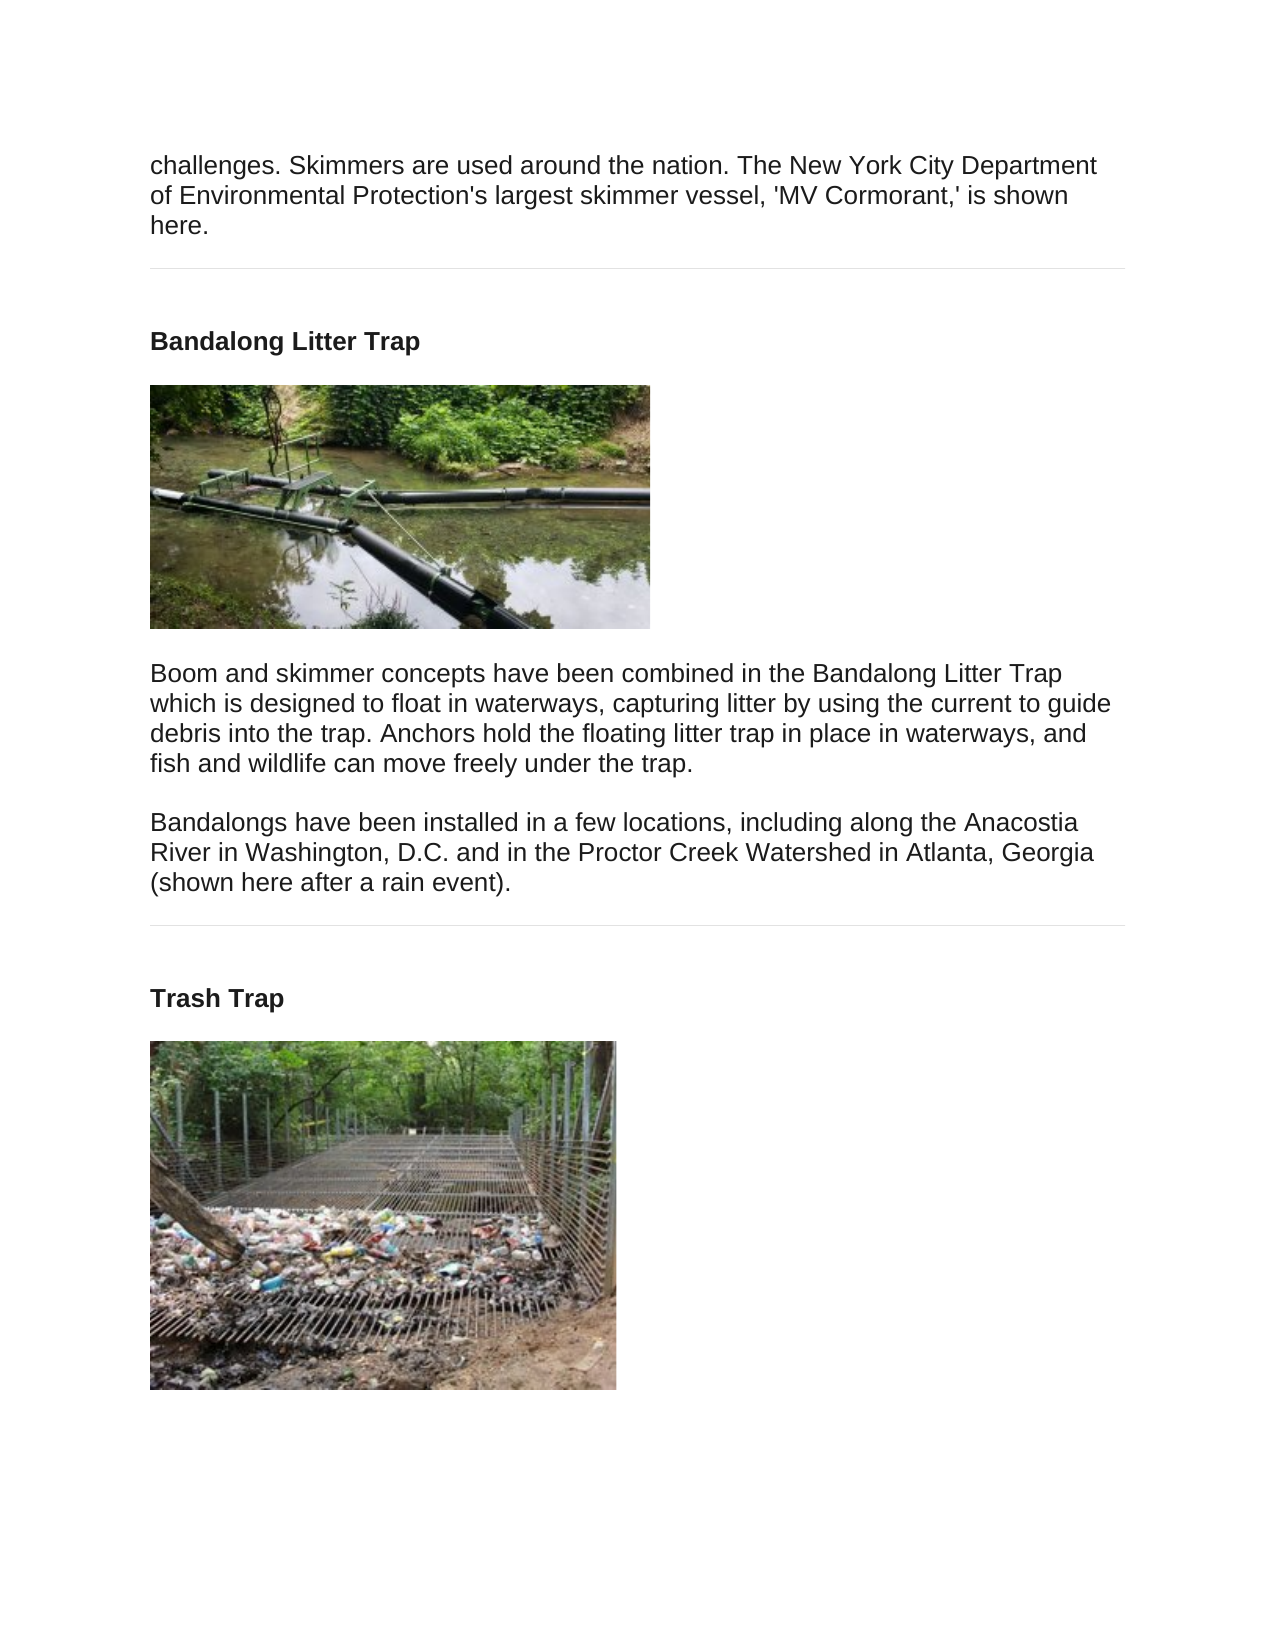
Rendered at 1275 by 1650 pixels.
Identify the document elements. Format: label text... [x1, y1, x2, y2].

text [150, 150, 1125, 240]
text Bandalong Litter Trap [150, 326, 1125, 356]
text Boom and skimmer concepts have been combined in the Bandalong Litter Trap which is designed to float in waterways, capturing litter by using the current to guide debris into the trap. Anchors hold the floating litter trap in place in waterways, and fish and wildlife can move freely under the trap. [150, 658, 1125, 778]
text Trash Trap [150, 983, 1125, 1013]
picture [150, 1041, 617, 1390]
picture [150, 385, 650, 629]
text Bandalongs have been installed in a few locations, including along the Anacostia River in Washington, D.C. and in the Proctor Creek Watershed in Atlanta, Georgia (shown here after a rain event). [150, 807, 1125, 896]
